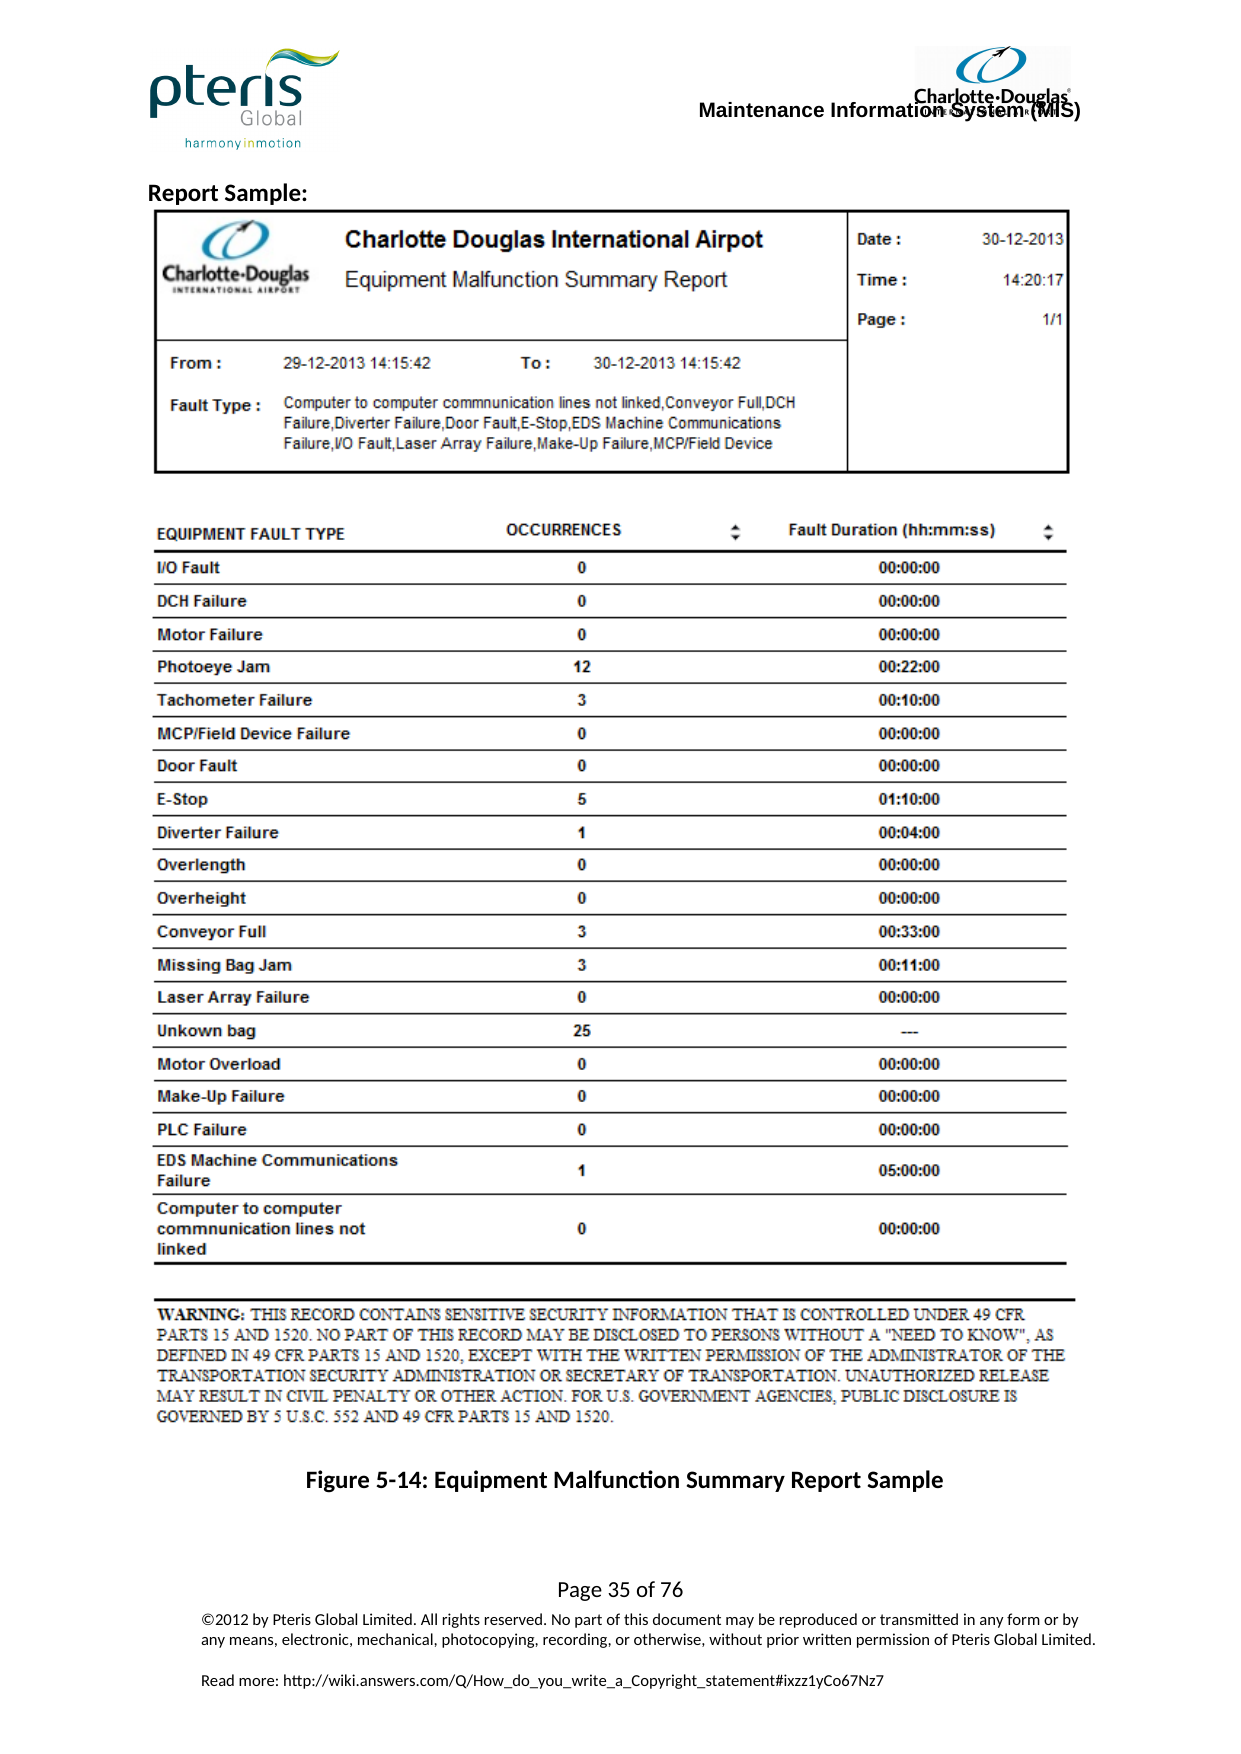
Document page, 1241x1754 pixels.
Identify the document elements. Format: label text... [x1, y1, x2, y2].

picture [914, 46, 1071, 116]
picture [147, 207, 1093, 1434]
text Report Sample: [148, 177, 1092, 207]
picture [149, 48, 341, 152]
